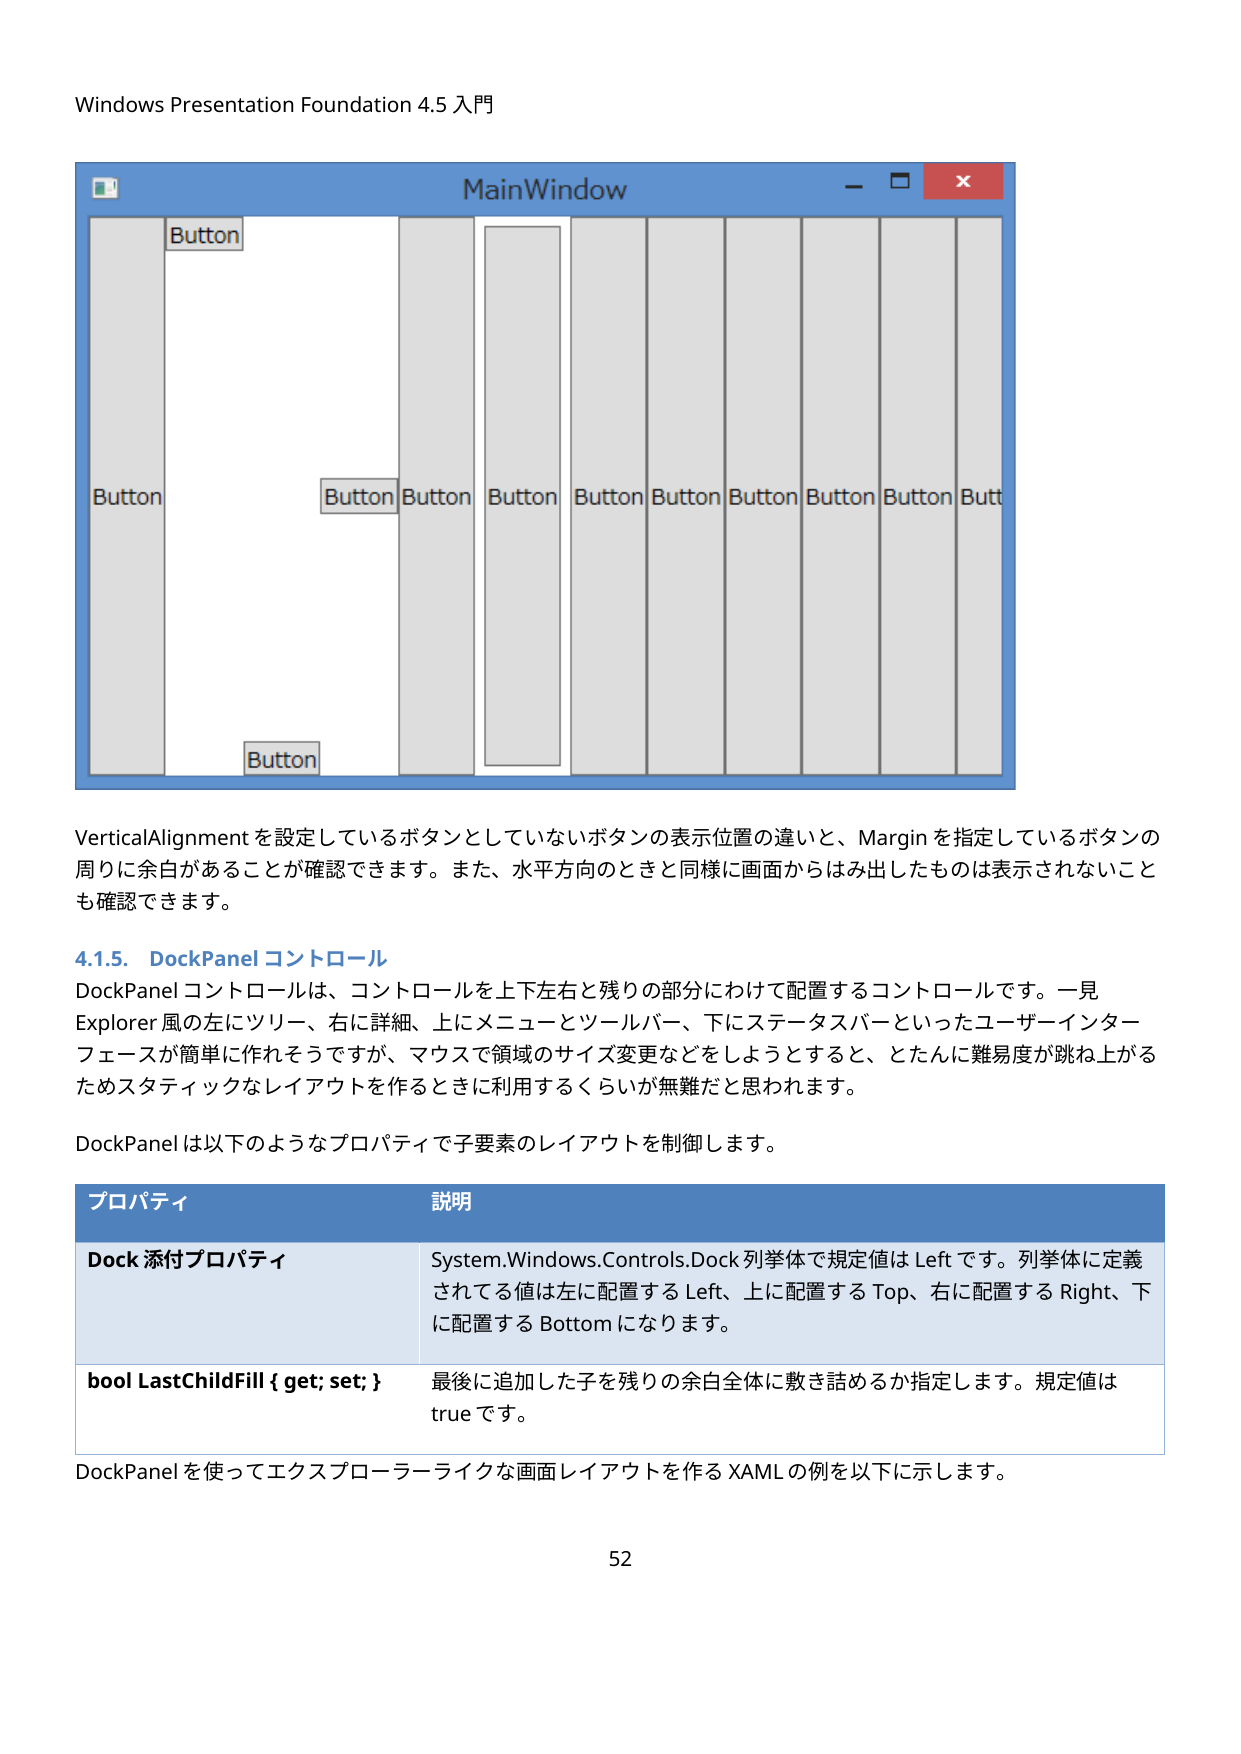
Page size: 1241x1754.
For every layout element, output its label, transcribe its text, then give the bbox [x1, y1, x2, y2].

table_cell bool LastChildFill { get; set; } [76, 1365, 419, 1454]
text DockPanelコントロールは、コントロールを上下左右と残りの部分にわけて配置するコントロールです。一見Explorer風の左にツリー、右に詳細、上にメニューとツールバー、下にステータスバーといったユーザーインターフェースが簡単に作れそうですが、マウスで領域のサイズ変更などをしようとすると、とたんに難易度が跳ね上がるためスタティックなレイアウトを作るときに利用するくらいが無難だと思われます。 [75, 974, 1165, 1102]
table_cell Dock添付プロパティ [76, 1243, 419, 1364]
table_cell System.Windows.Controls.Dock列挙体で規定値はLeftです。列挙体に定義されてる値は左に配置するLeft、上に配置するTop、右に配置するRight、下に配置するBottomになります。 [420, 1243, 1164, 1364]
text DockPanelは以下のようなプロパティで子要素のレイアウトを制御します。 [75, 1127, 1165, 1159]
text DockPanelを使ってエクスプローラーライクな画面レイアウトを作るXAMLの例を以下に示します。 [75, 1455, 1165, 1487]
table_cell 最後に追加した子を残りの余白全体に敷き詰めるか指定します。規定値はtrueです。 [420, 1365, 1164, 1454]
subtitle DockPanelコントロール [75, 942, 1165, 974]
text VerticalAlignmentを設定しているボタンとしていないボタンの表示位置の違いと、Marginを指定しているボタンの周りに余白があることが確認できます。また、水平方向のときと同様に画面からはみ出したものは表示されないことも確認できます。 [75, 821, 1165, 917]
table_header 説明 [420, 1185, 1164, 1242]
picture [75, 162, 1016, 790]
table_header プロパティ [76, 1185, 419, 1242]
